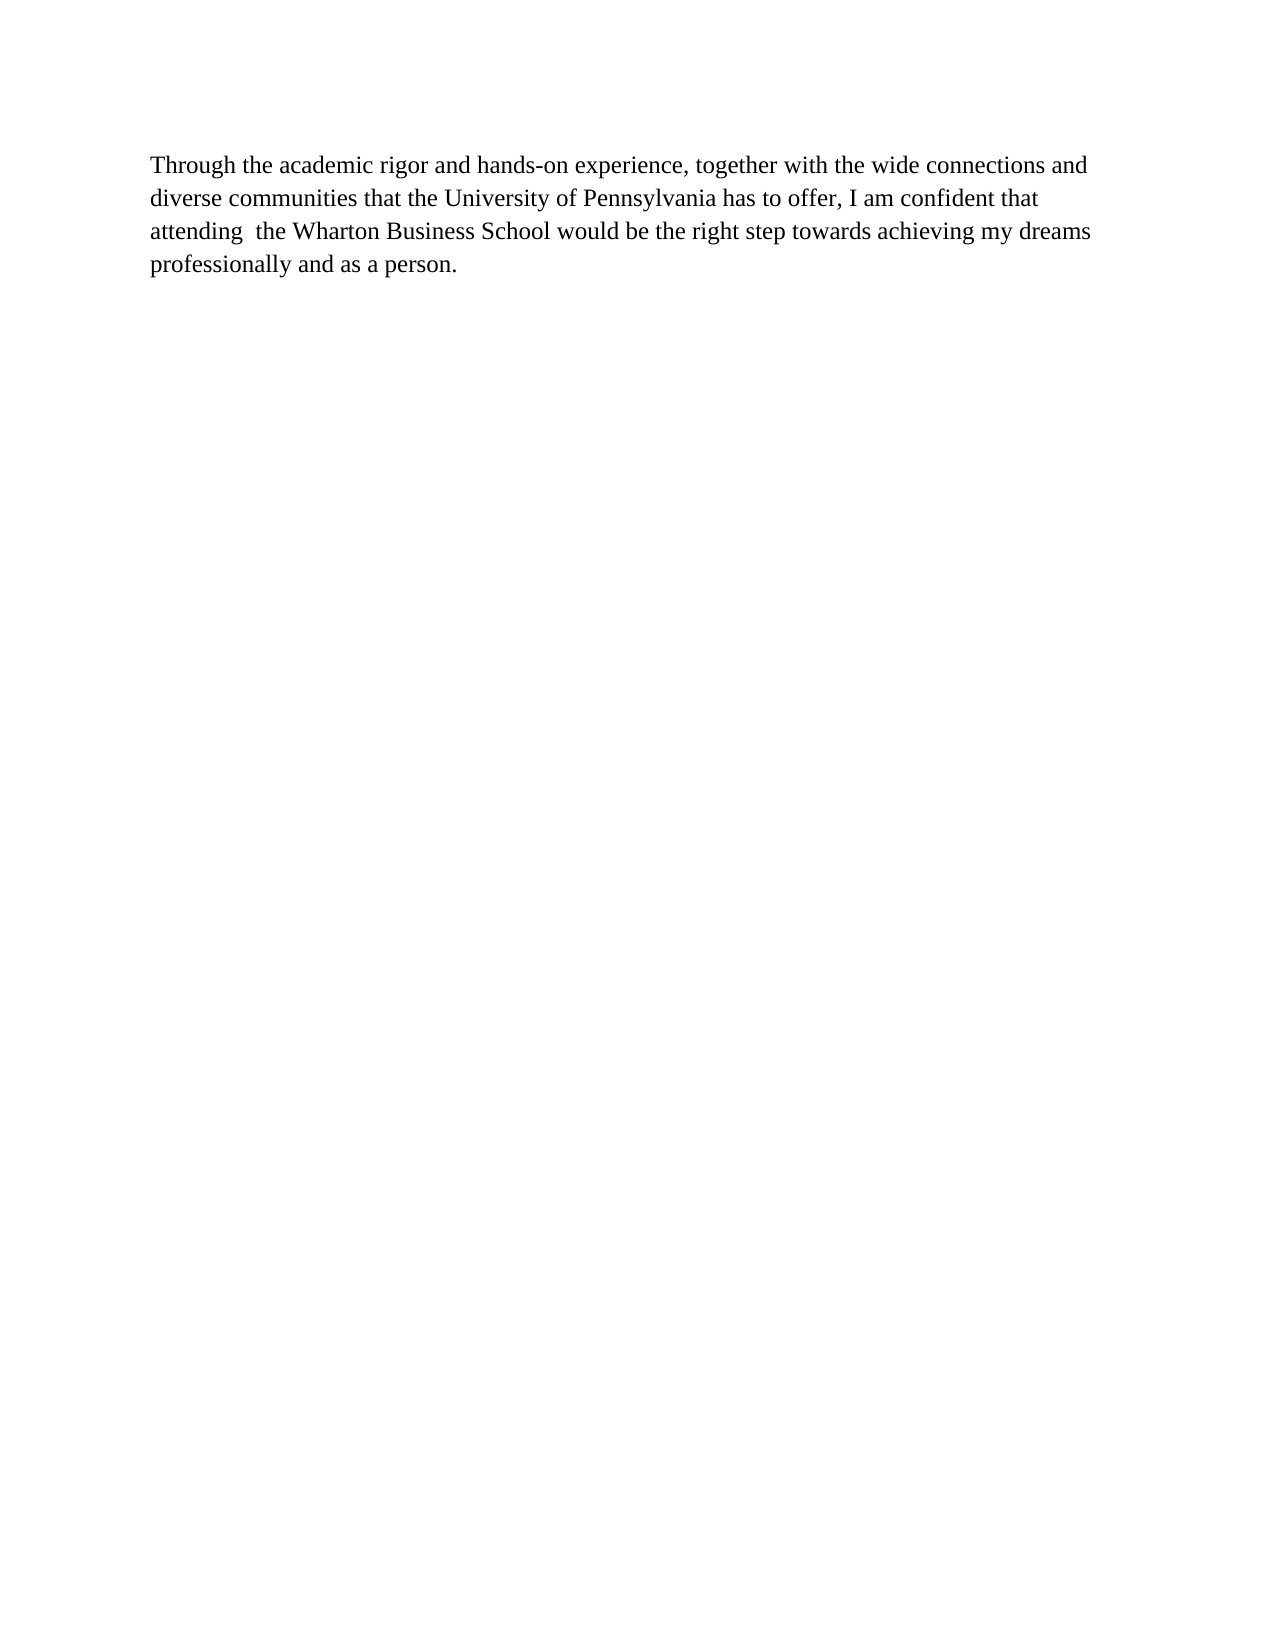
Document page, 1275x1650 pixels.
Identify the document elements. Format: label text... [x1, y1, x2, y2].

text Through the academic rigor and hands-on experience, together with the wide connections and diverse communities that the University of Pennsylvania has to offer, I am confident that attending the Wharton Business School would be the right step towards achieving my dreams professionally and as a person. [150, 150, 1125, 278]
